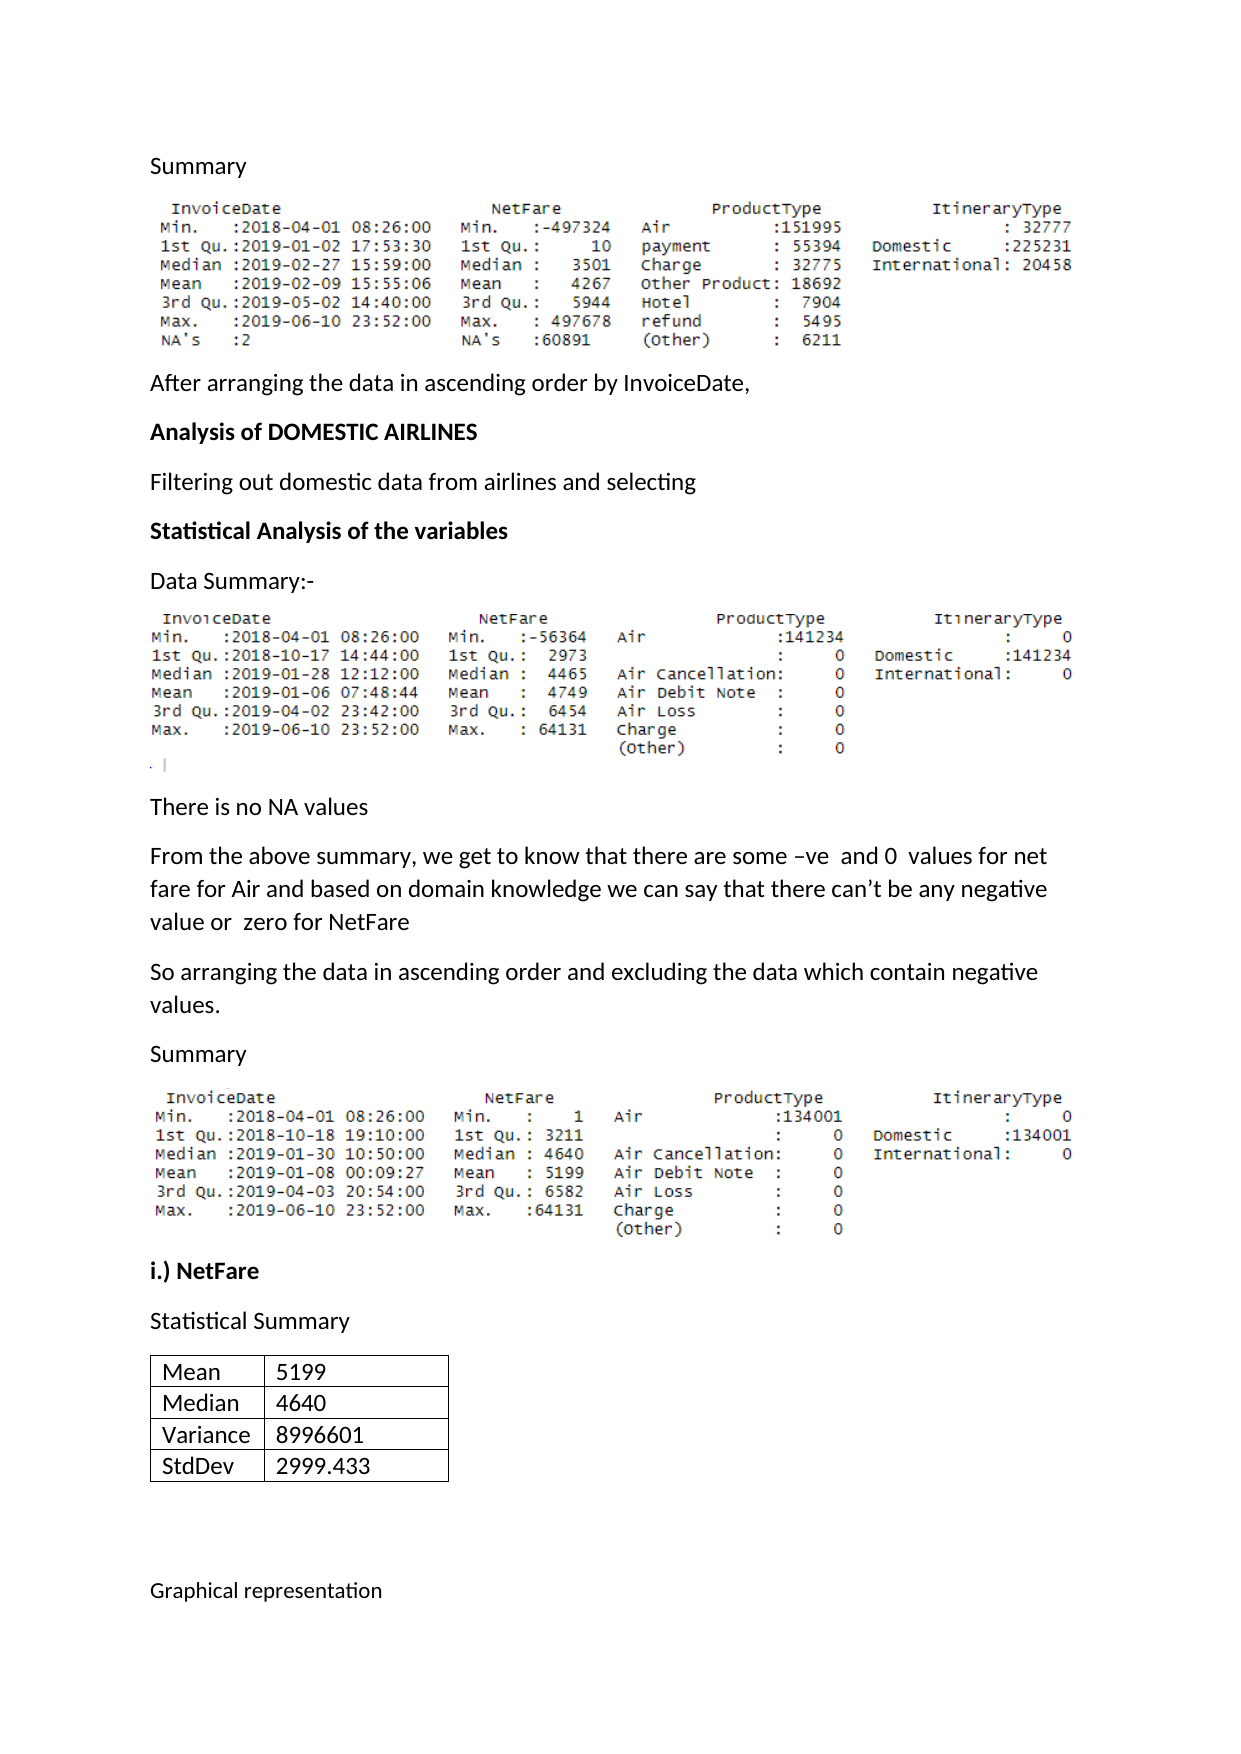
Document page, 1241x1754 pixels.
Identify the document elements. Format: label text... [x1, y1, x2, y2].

text Summary [150, 1038, 1090, 1069]
text So arranging the data in ascending order and excluding the data which contain negative values. [150, 956, 1090, 1019]
table_header 5199 [265, 1356, 448, 1386]
text Summary [150, 150, 1090, 181]
table_cell StdDev [151, 1450, 264, 1481]
text Statistical Analysis of the variables [150, 515, 1090, 546]
text There is no NA values [150, 791, 1090, 821]
text i.) NetFare [150, 1256, 1090, 1286]
table_header Mean [151, 1356, 264, 1386]
picture [150, 1088, 1091, 1237]
picture [150, 614, 1091, 772]
table_cell Median [151, 1387, 264, 1418]
picture [150, 199, 1091, 348]
table_cell Variance [151, 1419, 264, 1449]
table_cell 4640 [265, 1387, 448, 1418]
text Filtering out domestic data from airlines and selecting [150, 466, 1090, 496]
text Graphical representation [150, 1576, 1090, 1604]
text Analysis of DOMESTIC AIRLINES [150, 416, 1090, 447]
text Statistical Summary [150, 1305, 1090, 1336]
text After arranging the data in ascending order by InvoiceDate, [150, 367, 1090, 397]
text From the above summary, we get to know that there are some –ve and 0 values for net fare for Air and based on domain knowledge we can say that there can’t be any negative value or zero for NetFare [150, 841, 1090, 937]
text Data Summary:- [150, 565, 1090, 596]
